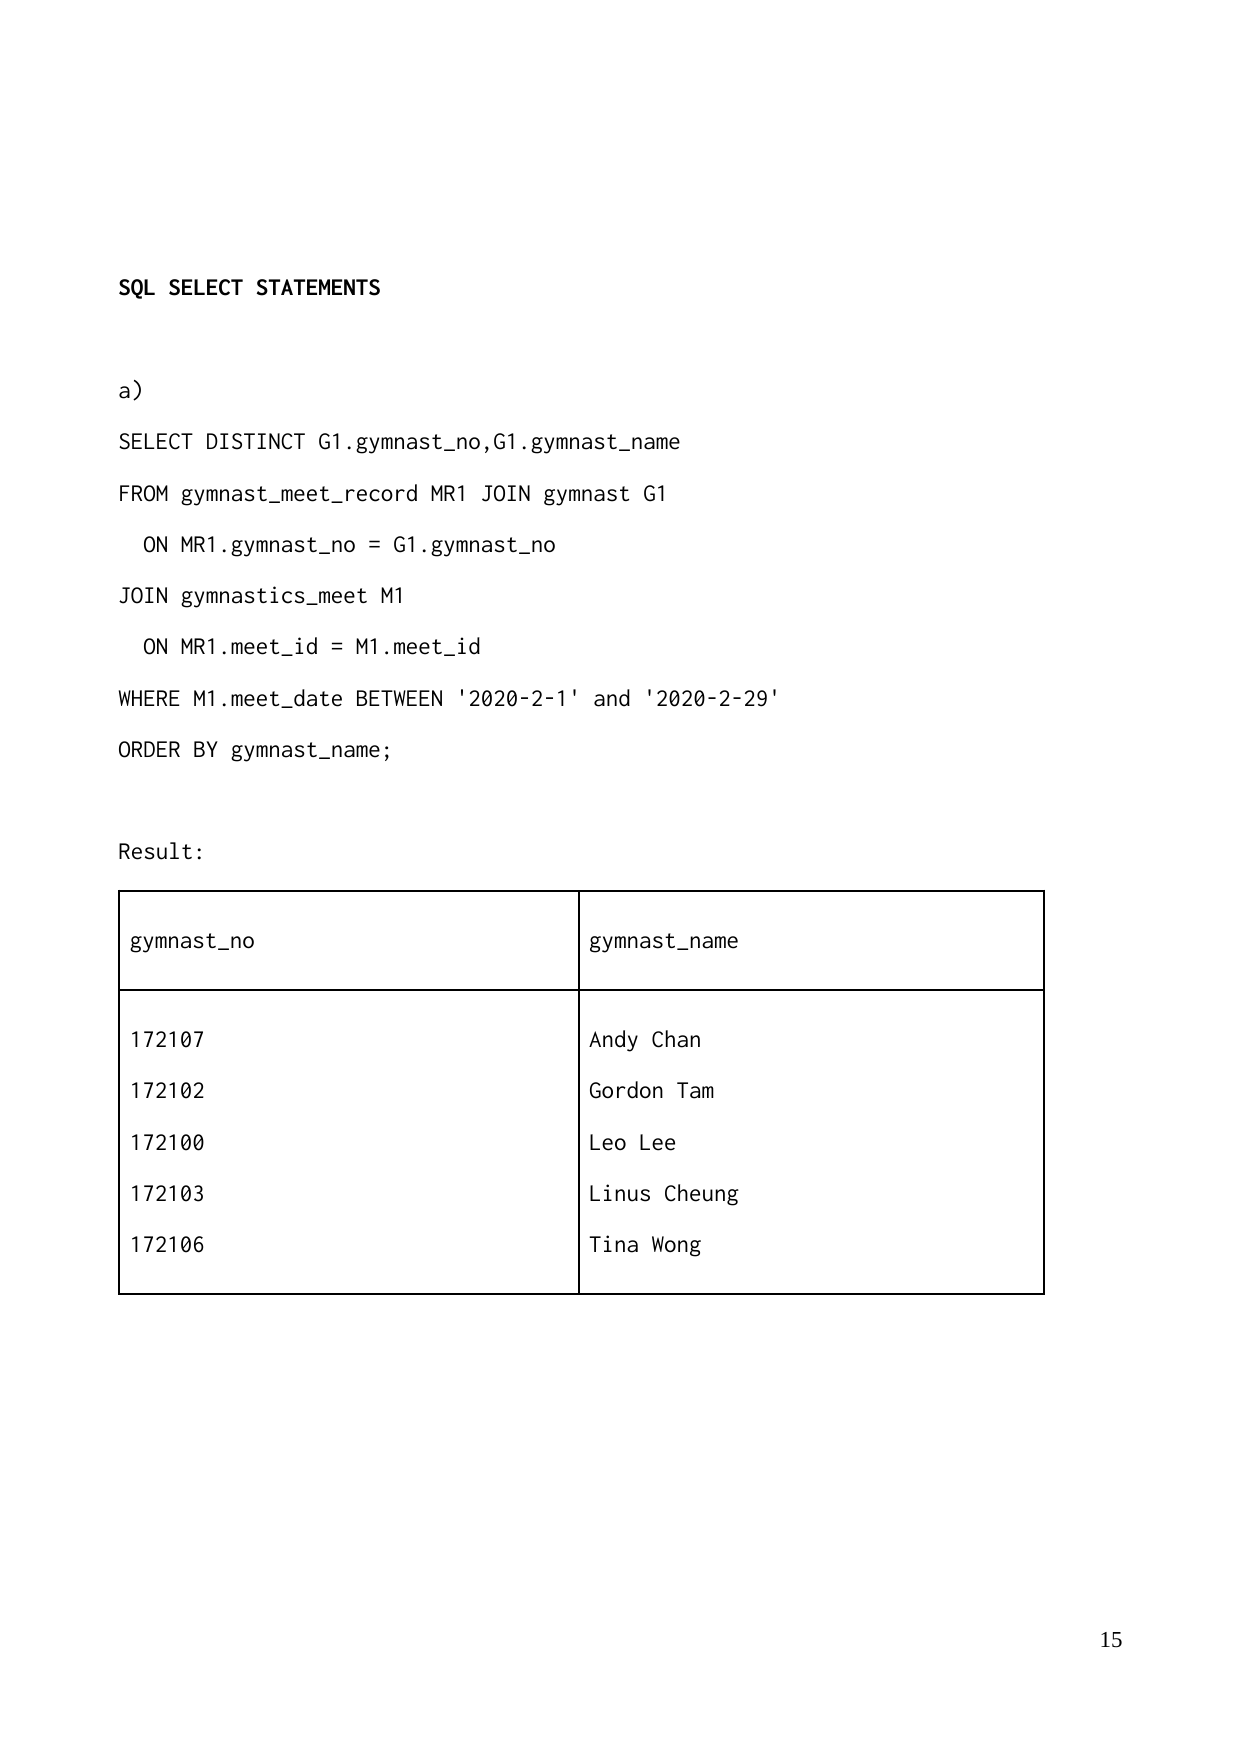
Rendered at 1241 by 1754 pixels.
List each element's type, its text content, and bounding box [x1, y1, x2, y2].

text ON MR1.meet_id = M1.meet_id [118, 633, 1122, 659]
table_header gymnast_no [120, 892, 578, 989]
text Result: [118, 838, 1122, 864]
table_cell 172107 172102 172100 172103 172106 [120, 991, 578, 1293]
text JOIN gymnastics_meet M1 [118, 582, 1122, 608]
text FROM gymnast_meet_record MR1 JOIN gymnast G1 [118, 479, 1122, 506]
text WHERE M1.meet_date BETWEEN '2020-2-1' and '2020-2-29' [118, 684, 1122, 711]
text a) [118, 377, 1122, 403]
table_cell Andy Chan Gordon Tam Leo Lee Linus Cheung Tina Wong [580, 991, 1043, 1293]
text SELECT DISTINCT G1.gymnast_no,G1.gymnast_name [118, 428, 1122, 454]
text ON MR1.gymnast_no = G1.gymnast_no [118, 531, 1122, 557]
table_header gymnast_name [580, 892, 1043, 989]
text SQL SELECT STATEMENTS [118, 274, 1122, 301]
text ORDER BY gymnast_name; [118, 736, 1122, 762]
